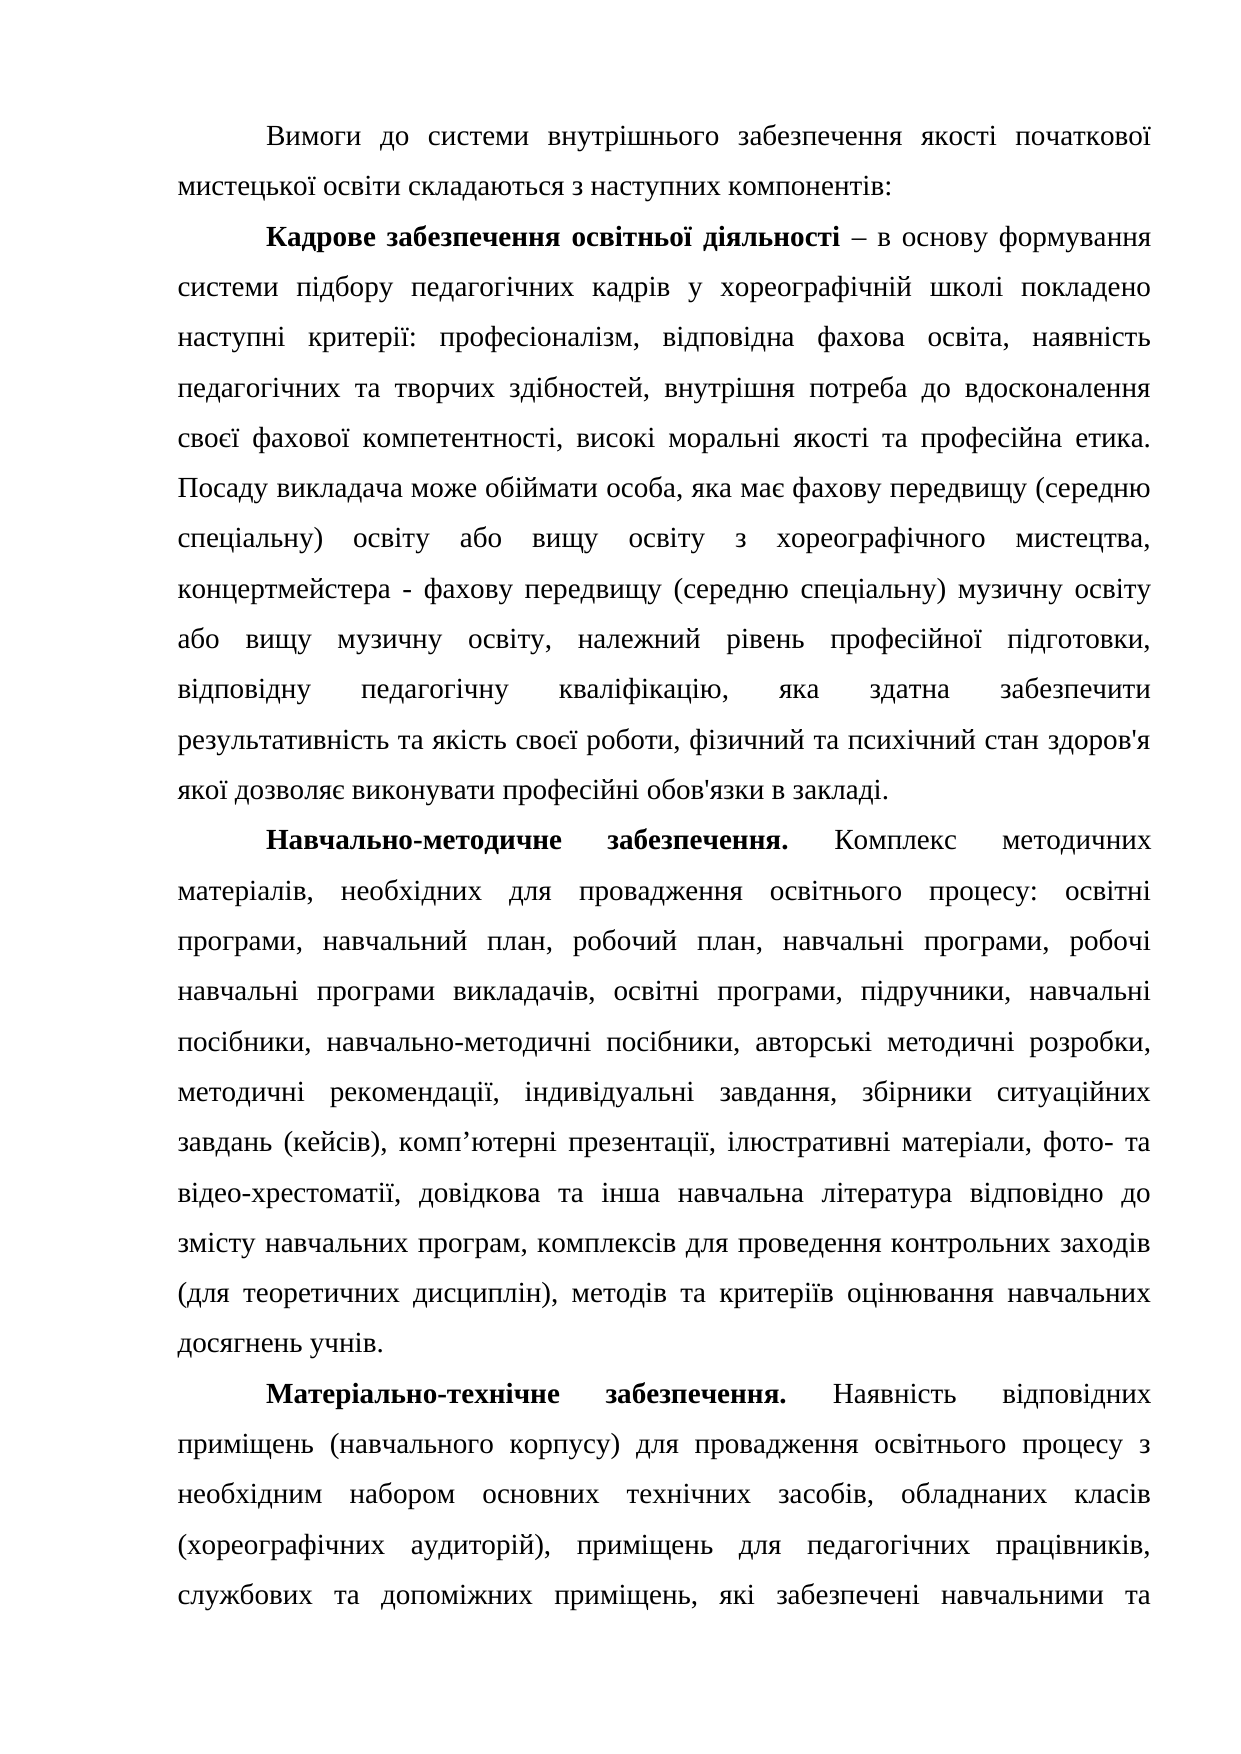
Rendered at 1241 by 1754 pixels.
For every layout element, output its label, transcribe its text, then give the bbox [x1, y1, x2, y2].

text Навчально-методичне забезпечення. Комплекс методичних матеріалів, необхідних для провадження освітнього процесу: освітні програми, навчальний план, робочий план, навчальні програми, робочі навчальні програми викладачів, освітні програми, підручники, навчальні посібники, навчально-методичні посібники, авторські методичні розробки, методичні рекомендації, індивідуальні завдання, збірники ситуаційних завдань (кейсів), комп’ютерні презентації, ілюстративні матеріали, фото- та відео-хрестоматії, довідкова та інша навчальна література відповідно до змісту навчальних програм, комплексів для проведення контрольних заходів (для теоретичних дисциплін), методів та критеріїв оцінювання навчальних досягнень учнів. [177, 822, 1152, 1359]
text Кадрове забезпечення освітньої діяльності – в основу формування системи підбору педагогічних кадрів у хореографічній школі покладено наступні критерії: професіоналізм, відповідна фахова освіта, наявність педагогічних та творчих здібностей, внутрішня потреба до вдосконалення своєї фахової компетентності, високі моральні якості та професійна етика. Посаду викладача може обіймати особа, яка має фахову передвищу (середню спеціальну) освіту або вищу освіту з хореографічного мистецтва, концертмейстера - фахову передвищу (середню спеціальну) музичну освіту або вищу музичну освіту, належний рівень професійної підготовки, відповідну педагогічну кваліфікацію, яка здатна забезпечити результативність та якість своєї роботи, фізичний та психічний стан здоров'я якої дозволяє виконувати професійні обов'язки в закладі. [177, 219, 1152, 806]
text Вимоги до системи внутрішнього забезпечення якості початкової мистецької освіти складаються з наступних компонентів: [177, 118, 1152, 202]
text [177, 1376, 1152, 1611]
